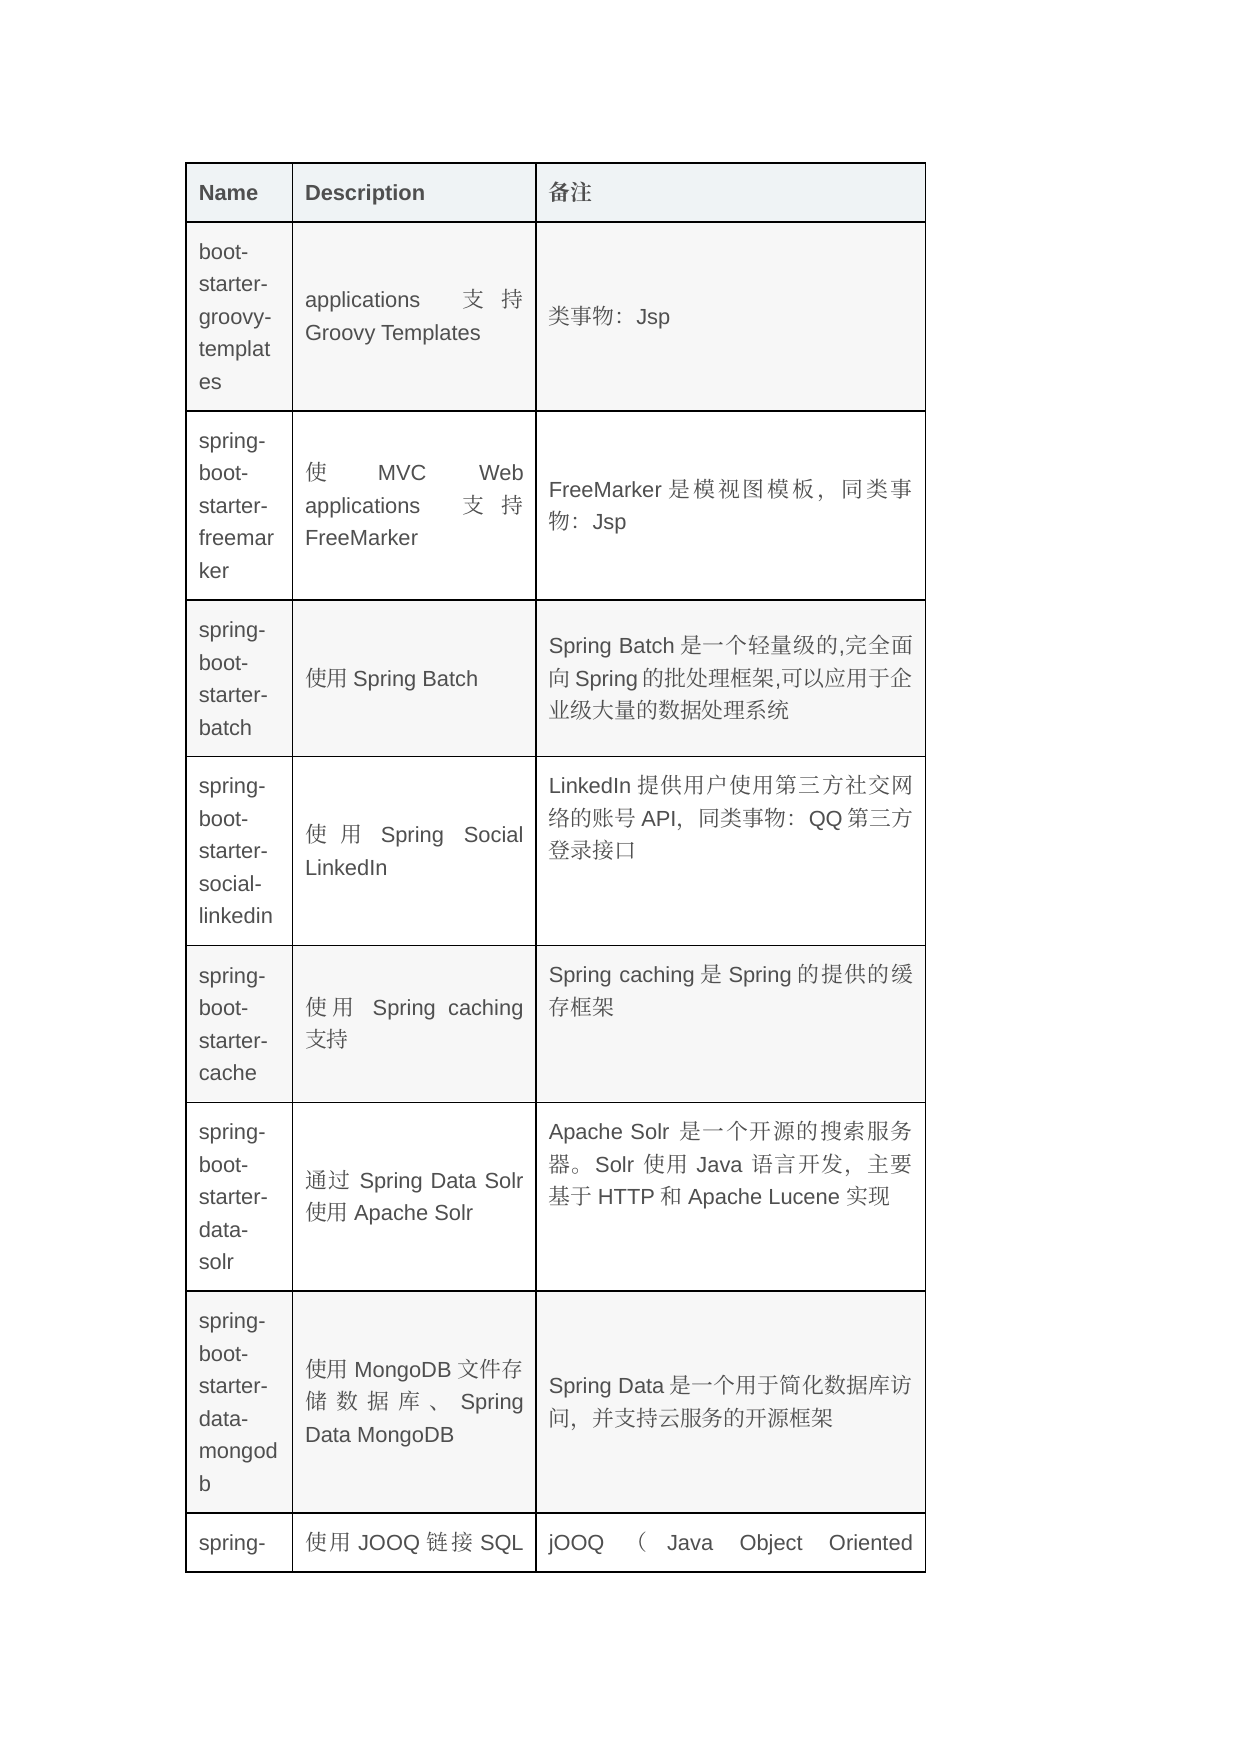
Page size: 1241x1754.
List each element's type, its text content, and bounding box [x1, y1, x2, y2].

table_cell Groovy Templates是模视图模板，同类事物：Jsp [537, 223, 925, 410]
table_cell FreeMarker是模视图模板，同类事物：Jsp [537, 412, 925, 599]
table_cell Apache Solr 是一个开源的搜索服务器。Solr 使用 Java 语言开发，主要基于 HTTP 和 Apache Lucene 实现 [537, 1103, 925, 1290]
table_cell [293, 223, 535, 410]
table_cell 使用Spring Social LinkedIn [293, 757, 535, 945]
table_header 备注 [537, 164, 925, 221]
table_cell spring-boot-starter-data-mongodb [187, 1292, 292, 1512]
table_cell Spring Data是一个用于简化数据库访问，并支持云服务的开源框架 [537, 1292, 925, 1512]
table_cell spring-boot-starter-jooq [187, 1514, 292, 1571]
table_header Description [293, 164, 535, 221]
table_cell Spring caching是Spring的提供的缓存框架 [537, 946, 925, 1101]
table_cell 使MVC Web applications 支持 FreeMarker [293, 412, 535, 599]
table_cell spring-boot-starter-data-solr [187, 1103, 292, 1290]
table_header Name [187, 164, 292, 221]
table_cell LinkedIn提供用户使用第三方社交网络的账号API，同类事物：QQ第三方登录接口 [537, 757, 925, 945]
table_cell 通过 Spring Data Solr 使用 Apache Solr [293, 1103, 535, 1290]
table_cell spring-boot-starter-batch [187, 601, 292, 756]
table_cell 使用Spring Batch [293, 601, 535, 756]
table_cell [293, 1514, 535, 1571]
table_cell spring-boot-starter-groovy-templates [187, 223, 292, 410]
table_cell spring-boot-starter-freemarker [187, 412, 292, 599]
table_cell 使用 Spring caching 支持 [293, 946, 535, 1101]
table_cell Spring Batch是一个轻量级的,完全面向Spring的批处理框架,可以应用于企业级大量的数据处理系统 [537, 601, 925, 756]
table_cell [537, 1514, 925, 1571]
table_cell spring-boot-starter-cache [187, 946, 292, 1101]
table_cell 使用 MongoDB 文件存储数据库、Spring Data MongoDB [293, 1292, 535, 1512]
table_cell spring-boot-starter-social-linkedin [187, 757, 292, 945]
